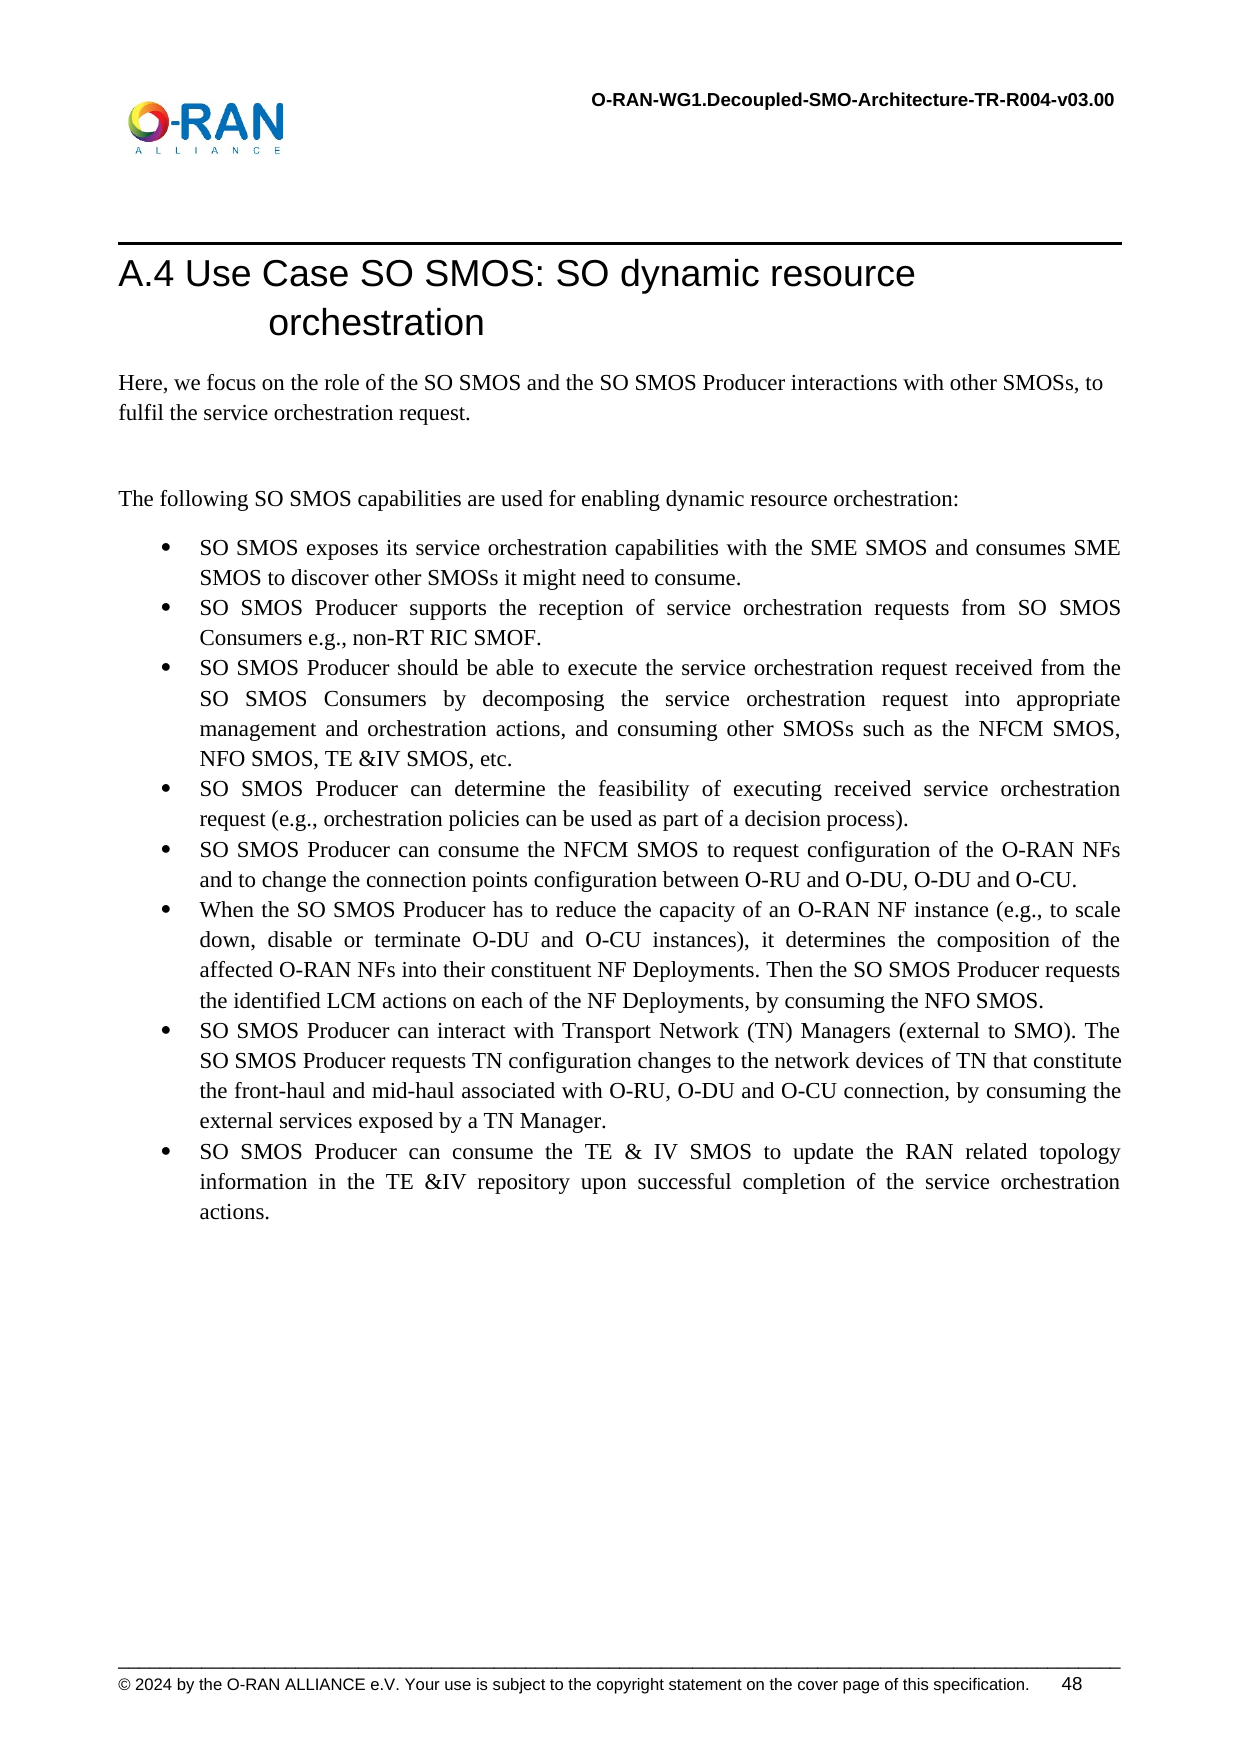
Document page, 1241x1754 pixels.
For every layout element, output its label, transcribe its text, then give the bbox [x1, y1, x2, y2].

text Here, we focus on the role of the SO SMOS and the SO SMOS Producer interactions with other SMOSs, to fulfil the service orchestration request. [118, 369, 1122, 426]
list SO SMOS Producer should be able to execute the service orchestration request received from the SO SMOS Consumers by decomposing the service orchestration request into appropriate management and orchestration actions, and consuming other SMOSs such as the NFCM SMOS, NFO SMOS, TE &IV SMOS, etc. [162, 654, 1122, 771]
list SO SMOS Producer supports the reception of service orchestration requests from SO SMOS Consumers e.g., non-RT RIC SMOF. [162, 594, 1122, 651]
list When the SO SMOS Producer has to reduce the capacity of an O-RAN NF instance (e.g., to scale down, disable or terminate O-DU and O-CU instances), it determines the composition of the affected O-RAN NFs into their constituent NF Deployments. Then the SO SMOS Producer requests the identified LCM actions on each of the NF Deployments, by consuming the NFO SMOS. [162, 896, 1122, 1013]
subtitle A.4 Use Case SO SMOS: SO dynamic resource orchestration [118, 245, 1122, 344]
text The following SO SMOS capabilities are used for enabling dynamic resource orchestration: [118, 484, 1122, 511]
list SO SMOS exposes its service orchestration capabilities with the SME SMOS and consumes SME SMOS to discover other SMOSs it might need to consume. [162, 533, 1122, 590]
list SO SMOS Producer can determine the feasibility of executing received service orchestration request (e.g., orchestration policies can be used as part of a decision process). [162, 775, 1122, 832]
list SO SMOS Producer can interact with Transport Network (TN) Managers (external to SMO). The SO SMOS Producer requests TN configuration changes to the network devices of TN that constitute the front-haul and mid-haul associated with O-RU, O-DU and O-CU connection, by consuming the external services exposed by a TN Manager. [162, 1017, 1122, 1134]
list SO SMOS Producer can consume the NFCM SMOS to request configuration of the O-RAN NFs and to change the connection points configuration between O-RU and O-DU, O-DU and O-CU. [162, 836, 1122, 892]
picture [118, 88, 297, 165]
list SO SMOS Producer can consume the TE & IV SMOS to update the RAN related topology information in the TE &IV repository upon successful completion of the service orchestration actions. [162, 1138, 1122, 1224]
